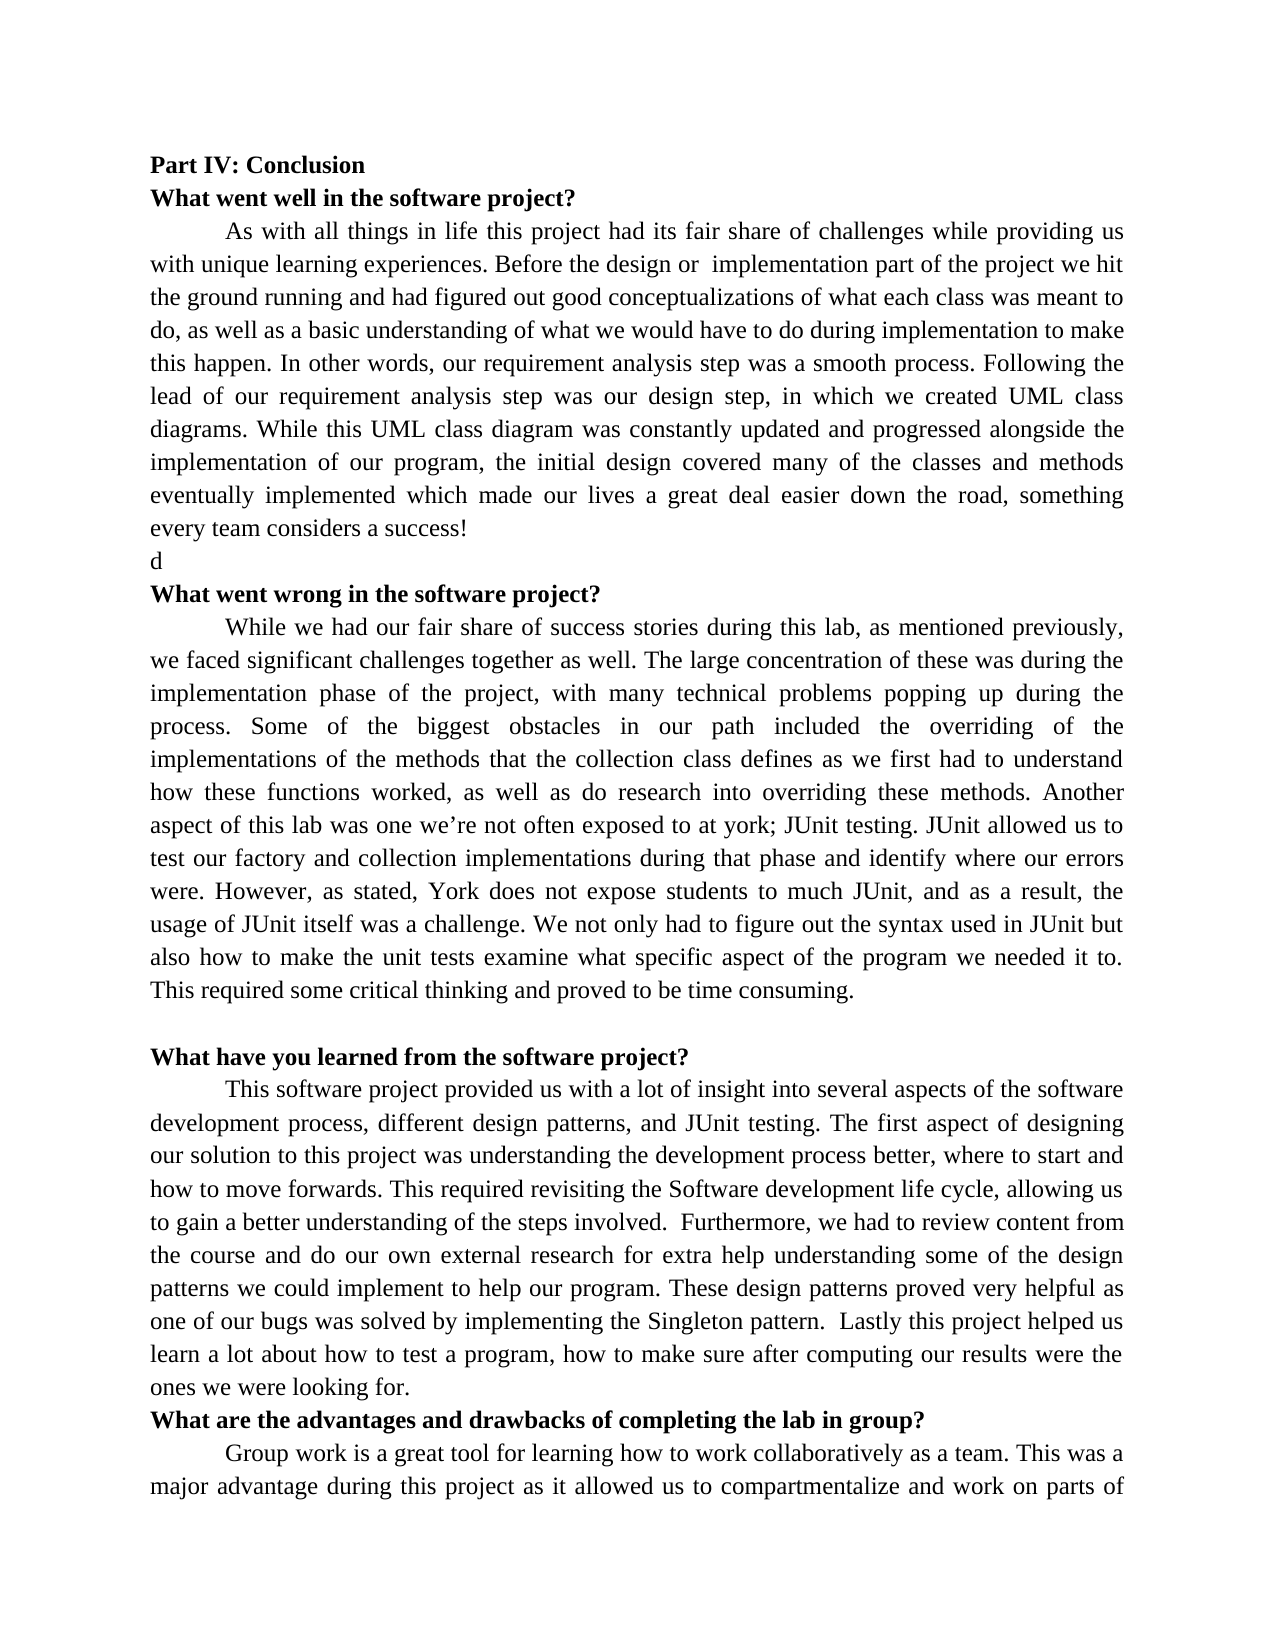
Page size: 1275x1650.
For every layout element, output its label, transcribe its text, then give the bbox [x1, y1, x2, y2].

text As with all things in life this project had its fair share of challenges while providing us with unique learning experiences. Before the design or implementation part of the project we hit the ground running and had figured out good conceptualizations of what each class was meant to do, as well as a basic understanding of what we would have to do during implementation to make this happen. In other words, our requirement analysis step was a smooth process. Following the lead of our requirement analysis step was our design step, in which we created UML class diagrams. While this UML class diagram was constantly updated and progressed alongside the implementation of our program, the initial design covered many of the classes and methods eventually implemented which made our lives a great deal easier down the road, something every team considers a success! [150, 216, 1125, 542]
text d [150, 546, 1125, 575]
text This software project provided us with a lot of insight into several aspects of the software development process, different design patterns, and JUnit testing. The first aspect of designing our solution to this project was understanding the development process better, where to start and how to move forwards. This required revisiting the Software development life cycle, allowing us to gain a better understanding of the steps involved. Furthermore, we had to review content from the course and do our own external research for extra help understanding some of the design patterns we could implement to help our program. These design patterns proved very helpful as one of our bugs was solved by implementing the Singleton pattern. Lastly this project helped us learn a lot about how to test a program, how to make sure after computing our results were the ones we were looking for. [150, 1074, 1125, 1401]
text What are the advantages and drawbacks of completing the lab in group? [150, 1405, 1125, 1433]
text What went wrong in the software project? [150, 579, 1125, 608]
text What have you learned from the software project? [150, 1042, 1125, 1070]
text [150, 1438, 1125, 1499]
text While we had our fair share of success stories during this lab, as mentioned previously, we faced significant challenges together as well. The large concentration of these was during the implementation phase of the project, with many technical problems popping up during the process. Some of the biggest obstacles in our path included the overriding of the implementations of the methods that the collection class defines as we first had to understand how these functions worked, as well as do research into overriding these methods. Another aspect of this lab was one we’re not often exposed to at york; JUnit testing. JUnit allowed us to test our factory and collection implementations during that phase and identify where our errors were. However, as stated, York does not expose students to much JUnit, and as a result, the usage of JUnit itself was a challenge. We not only had to figure out the syntax used in JUnit but also how to make the unit tests examine what specific aspect of the program we needed it to. This required some critical thinking and proved to be time consuming. [150, 612, 1125, 1004]
text Part IV: Conclusion [150, 150, 1125, 179]
text What went well in the software project? [150, 183, 1125, 212]
